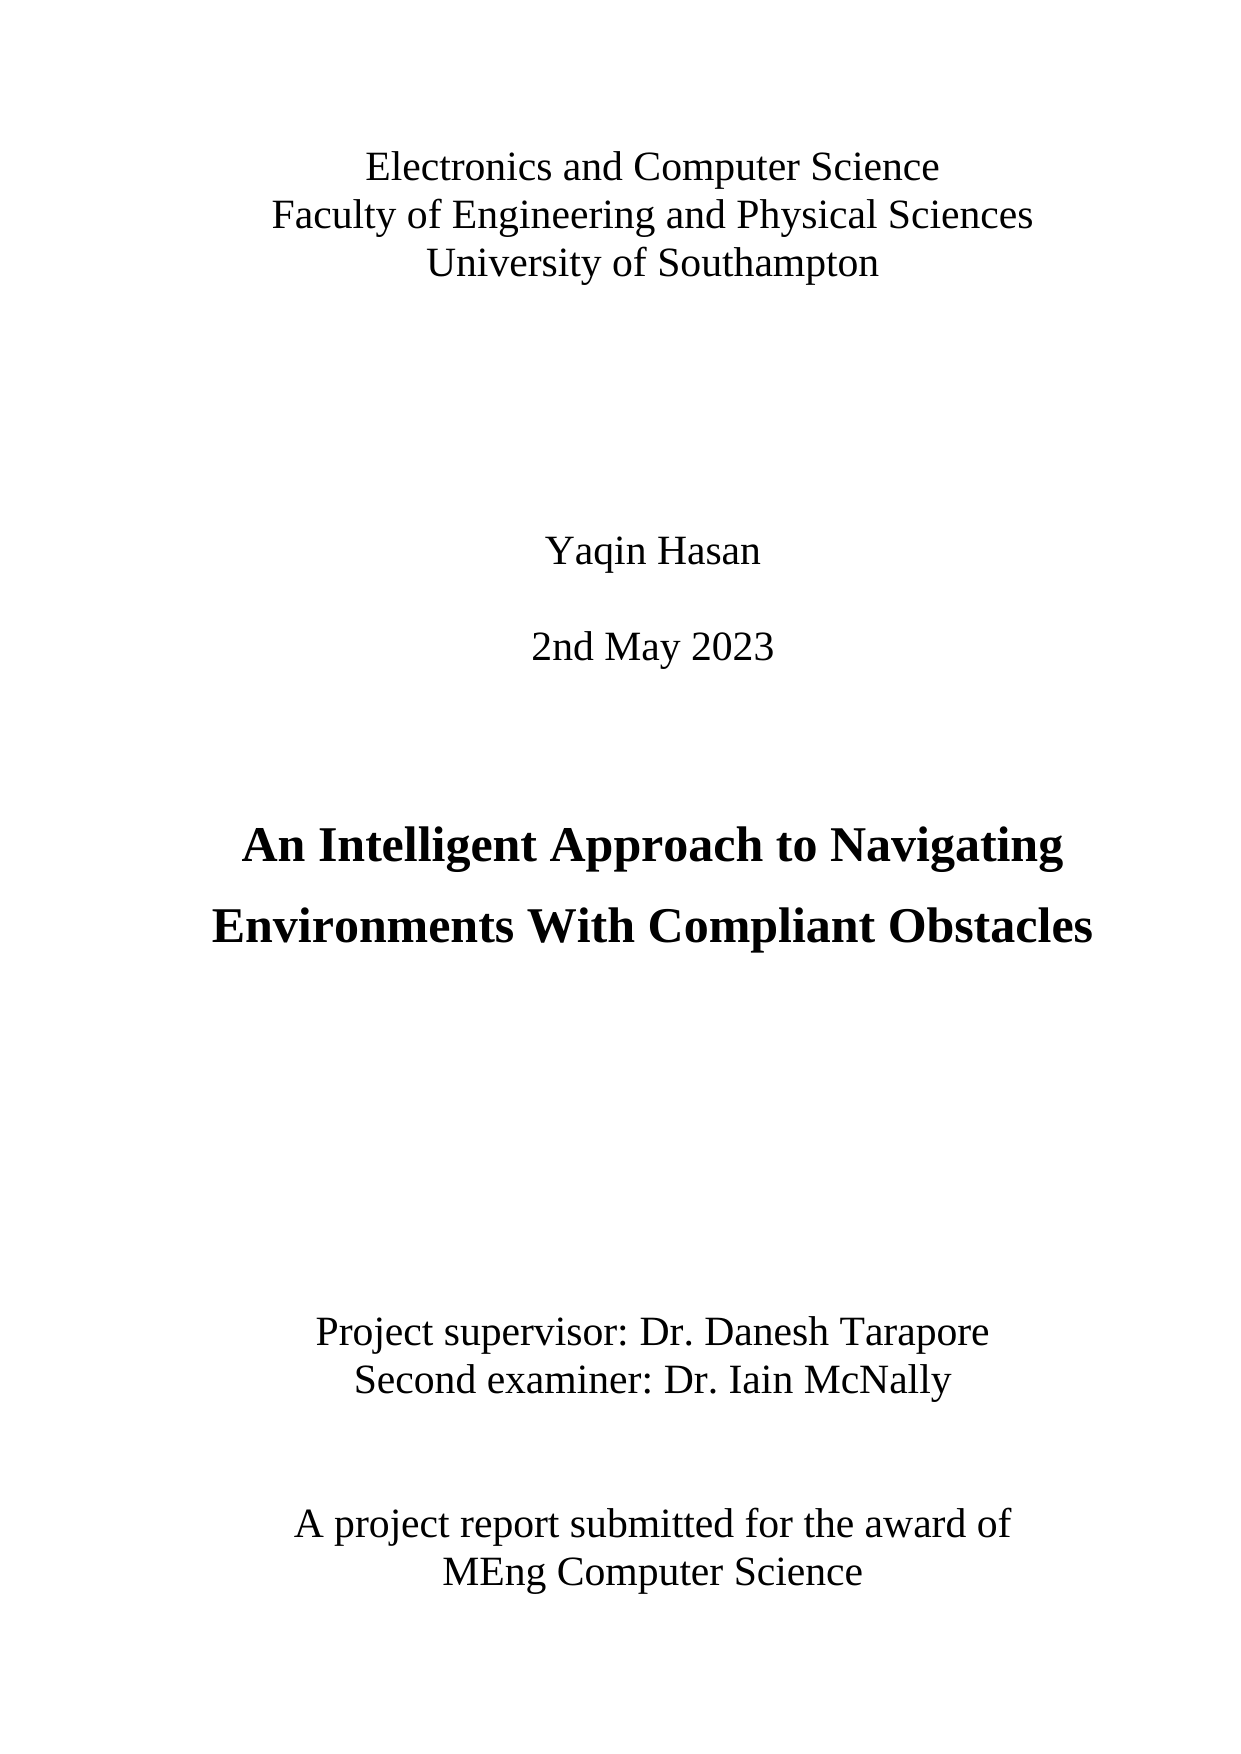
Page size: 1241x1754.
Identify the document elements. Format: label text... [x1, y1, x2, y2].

text Faculty of Engineering and Physical Sciences [207, 190, 1098, 238]
text University of Southampton [207, 238, 1098, 286]
text 2nd May 2023 [207, 621, 1098, 669]
text Project supervisor: Dr. Danesh Tarapore [207, 1306, 1098, 1354]
text Second examiner: Dr. Iain McNally [207, 1354, 1098, 1402]
text A project report submitted for the award of [207, 1498, 1098, 1546]
title An Intelligent Approach to Navigating Environments With Compliant Obstacles [207, 815, 1098, 958]
text MEng Computer Science [207, 1546, 1098, 1594]
text Yaqin Hasan [207, 525, 1098, 573]
text Electronics and Computer Science [207, 142, 1098, 190]
